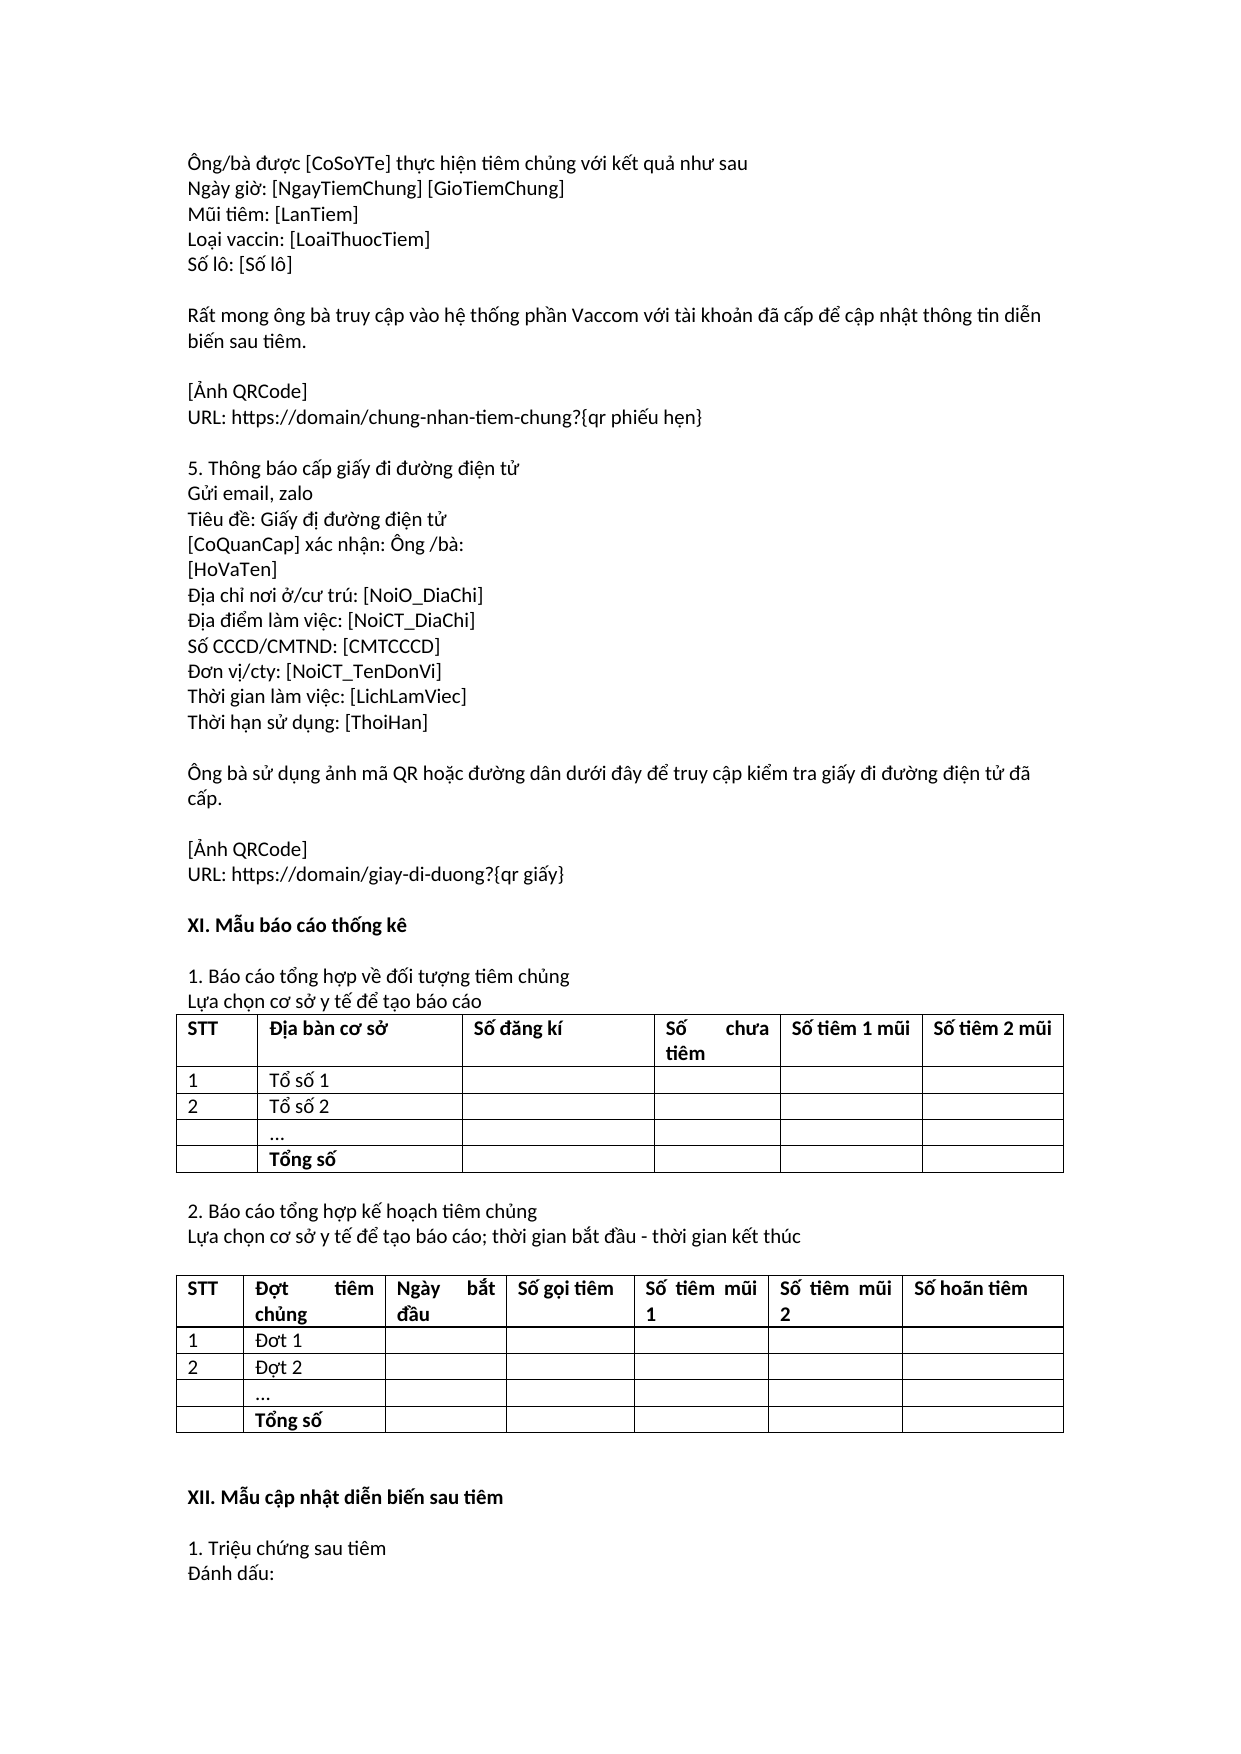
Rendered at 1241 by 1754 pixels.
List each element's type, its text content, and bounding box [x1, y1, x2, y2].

table_header Số chưa tiêm [655, 1015, 780, 1066]
table_cell [903, 1380, 1063, 1406]
list Báo cáo tổng hợp kế hoạch tiêm chủng [187, 1198, 1053, 1224]
table_cell 1 [177, 1067, 257, 1092]
table_cell 2 [177, 1094, 257, 1119]
table_header Số tiêm mũi 2 [769, 1276, 902, 1326]
list Gửi email, zalo [187, 480, 1053, 506]
table_cell Đơt 1 [244, 1328, 385, 1353]
table_cell [655, 1067, 780, 1092]
list Triệu chứng sau tiêm [187, 1535, 1053, 1560]
table_cell [463, 1067, 654, 1092]
list URL: https://domain/chung-nhan-tiem-chung?{qr phiếu hẹn} [187, 404, 1053, 429]
table_cell [177, 1407, 243, 1432]
list Mẫu báo cáo thống kê [187, 912, 1053, 938]
table_cell [463, 1094, 654, 1119]
table_cell [781, 1067, 922, 1092]
list Ông bà sử dụng ảnh mã QR hoặc đường dân dưới đây để truy cập kiểm tra giấy đi đường điện tử đã cấp. [187, 760, 1053, 811]
table_header Số hoãn tiêm [903, 1276, 1063, 1326]
table_cell [769, 1380, 902, 1406]
table_header STT [177, 1276, 243, 1326]
table_cell 2 [177, 1354, 243, 1379]
list Ngày giờ: [NgayTiemChung] [GioTiemChung] [187, 175, 1053, 201]
table_cell Tổ số 2 [258, 1094, 462, 1119]
list [Ảnh QRCode] [187, 379, 1053, 404]
table_header Số tiêm 2 mũi [923, 1015, 1063, 1066]
list Loại vaccin: [LoaiThuocTiem] [187, 226, 1053, 252]
table_cell [781, 1094, 922, 1119]
list Thời hạn sử dụng: [ThoiHan] [187, 709, 1053, 734]
table_cell [769, 1407, 902, 1432]
table_cell [923, 1067, 1063, 1092]
list Mũi tiêm: [LanTiem] [187, 201, 1053, 226]
table_header Đợt tiêm chủng [244, 1276, 385, 1326]
list Thông báo cấp giấy đi đường điện tử [187, 455, 1053, 480]
table_cell [635, 1328, 768, 1353]
table_cell [655, 1146, 780, 1172]
table_cell Tổ số 1 [258, 1067, 462, 1092]
table_cell [463, 1120, 654, 1145]
list [HoVaTen] [187, 557, 1053, 582]
table_header Số tiêm 1 mũi [781, 1015, 922, 1066]
list URL: https://domain/giay-di-duong?{qr giấy} [187, 862, 1053, 887]
list Ông/bà được [CoSoYTe] thực hiện tiêm chủng với kết quả như sau [187, 150, 1053, 175]
table_cell [781, 1120, 922, 1145]
table_header Số tiêm mũi 1 [635, 1276, 768, 1326]
table_cell Tổng số [244, 1407, 385, 1432]
list Địa chỉ nơi ở/cư trú: [NoiO_DiaChi] [187, 582, 1053, 607]
list Đánh dấu: [187, 1560, 1053, 1586]
table_cell [177, 1380, 243, 1406]
table_cell 1 [177, 1328, 243, 1353]
table_cell [386, 1380, 506, 1406]
table_header Số đăng kí [463, 1015, 654, 1066]
table_cell [923, 1146, 1063, 1172]
list Lựa chọn cơ sở y tế để tạo báo cáo [187, 989, 1053, 1014]
table_header Số gọi tiêm [507, 1276, 634, 1326]
list Mẫu cập nhật diễn biến sau tiêm [187, 1484, 1053, 1509]
table_cell [507, 1380, 634, 1406]
table_cell [635, 1354, 768, 1379]
table_cell [923, 1120, 1063, 1145]
list [Ảnh QRCode] [187, 836, 1053, 862]
table_cell [655, 1094, 780, 1119]
table_cell ... [244, 1380, 385, 1406]
table_cell [507, 1354, 634, 1379]
list Lựa chọn cơ sở y tế để tạo báo cáo; thời gian bắt đầu - thời gian kết thúc [187, 1224, 1053, 1249]
table_header STT [177, 1015, 257, 1066]
list Báo cáo tổng hợp về đối tượng tiêm chủng [187, 963, 1053, 989]
table_cell Tổng số [258, 1146, 462, 1172]
table_cell [655, 1120, 780, 1145]
list [CoQuanCap] xác nhận: Ông /bà: [187, 531, 1053, 557]
table_header Ngày bắt đầu [386, 1276, 506, 1326]
list Số CCCD/CMTND: [CMTCCCD] [187, 633, 1053, 658]
table_cell [386, 1407, 506, 1432]
table_cell [903, 1328, 1063, 1353]
table_cell [507, 1407, 634, 1432]
table_cell [923, 1094, 1063, 1119]
table_cell Đợt 2 [244, 1354, 385, 1379]
table_cell [386, 1328, 506, 1353]
table_cell [769, 1328, 902, 1353]
table_cell ... [258, 1120, 462, 1145]
list Tiêu đề: Giấy đị đường điện tử [187, 506, 1053, 531]
table_header Địa bàn cơ sở [258, 1015, 462, 1066]
list Địa điểm làm việc: [NoiCT_DiaChi] [187, 607, 1053, 633]
table_cell [635, 1407, 768, 1432]
table_cell [177, 1146, 257, 1172]
table_cell [635, 1380, 768, 1406]
list Thời gian làm việc: [LichLamViec] [187, 684, 1053, 709]
table_cell [781, 1146, 922, 1172]
table_cell [386, 1354, 506, 1379]
list Số lô: [Số lô] [187, 252, 1053, 277]
table_cell [903, 1407, 1063, 1432]
table_cell [769, 1354, 902, 1379]
list Rất mong ông bà truy cập vào hệ thống phần Vaccom với tài khoản đã cấp để cập nhật thông tin diễn biến sau tiêm. [187, 302, 1053, 353]
table_cell [463, 1146, 654, 1172]
table_cell [507, 1328, 634, 1353]
table_cell [177, 1120, 257, 1145]
table_cell [903, 1354, 1063, 1379]
list Đơn vị/cty: [NoiCT_TenDonVi] [187, 658, 1053, 684]
